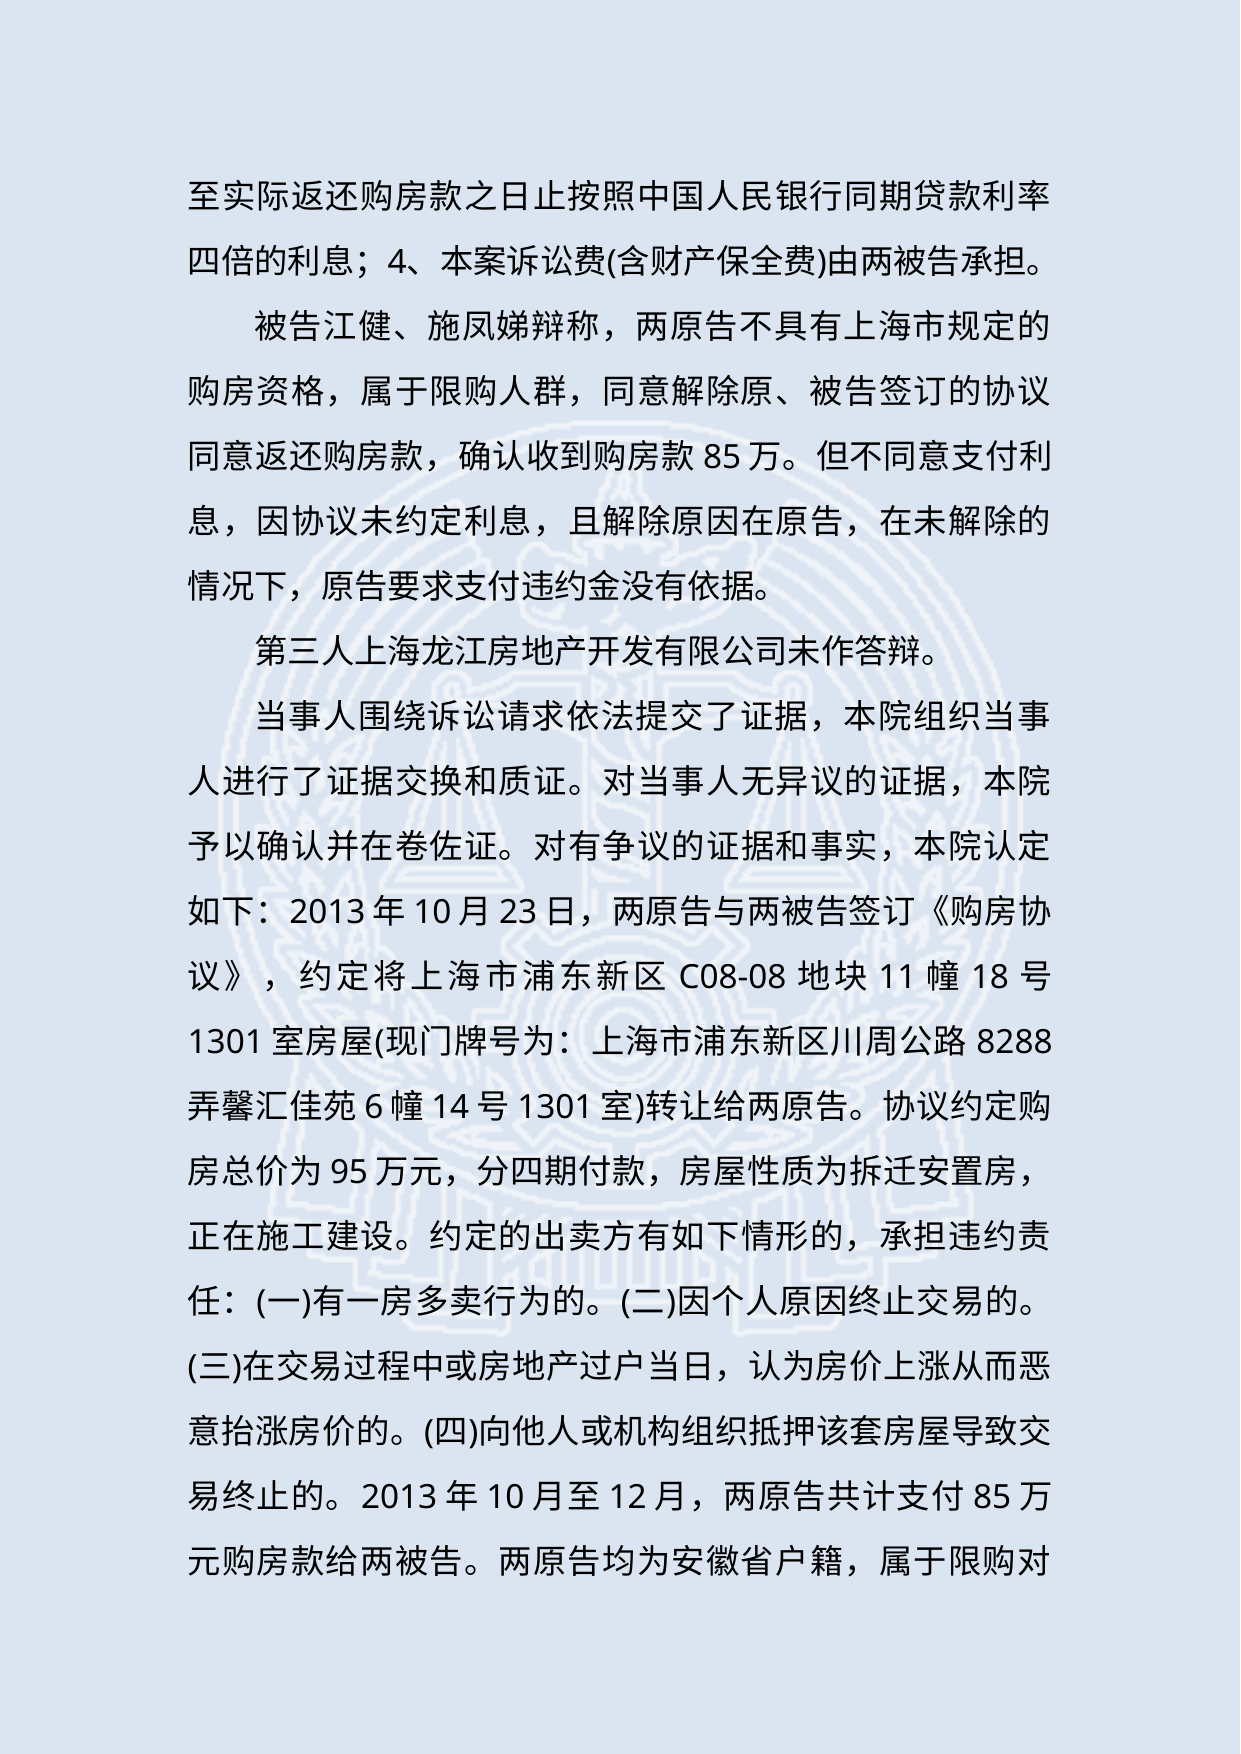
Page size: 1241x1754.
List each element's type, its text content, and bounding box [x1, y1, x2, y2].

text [187, 682, 1053, 1592]
text 被告江健、施凤娣辩称，两原告不具有上海市规定的购房资格，属于限购人群，同意解除原、被告签订的协议，同意返还购房款，确认收到购房款85万。但不同意支付利息，因协议未约定利息，且解除原因在原告，在未解除的情况下，原告要求支付违约金没有依据。 [187, 292, 1053, 617]
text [187, 162, 1053, 292]
text 第三人上海龙江房地产开发有限公司未作答辩。 [187, 617, 1053, 682]
